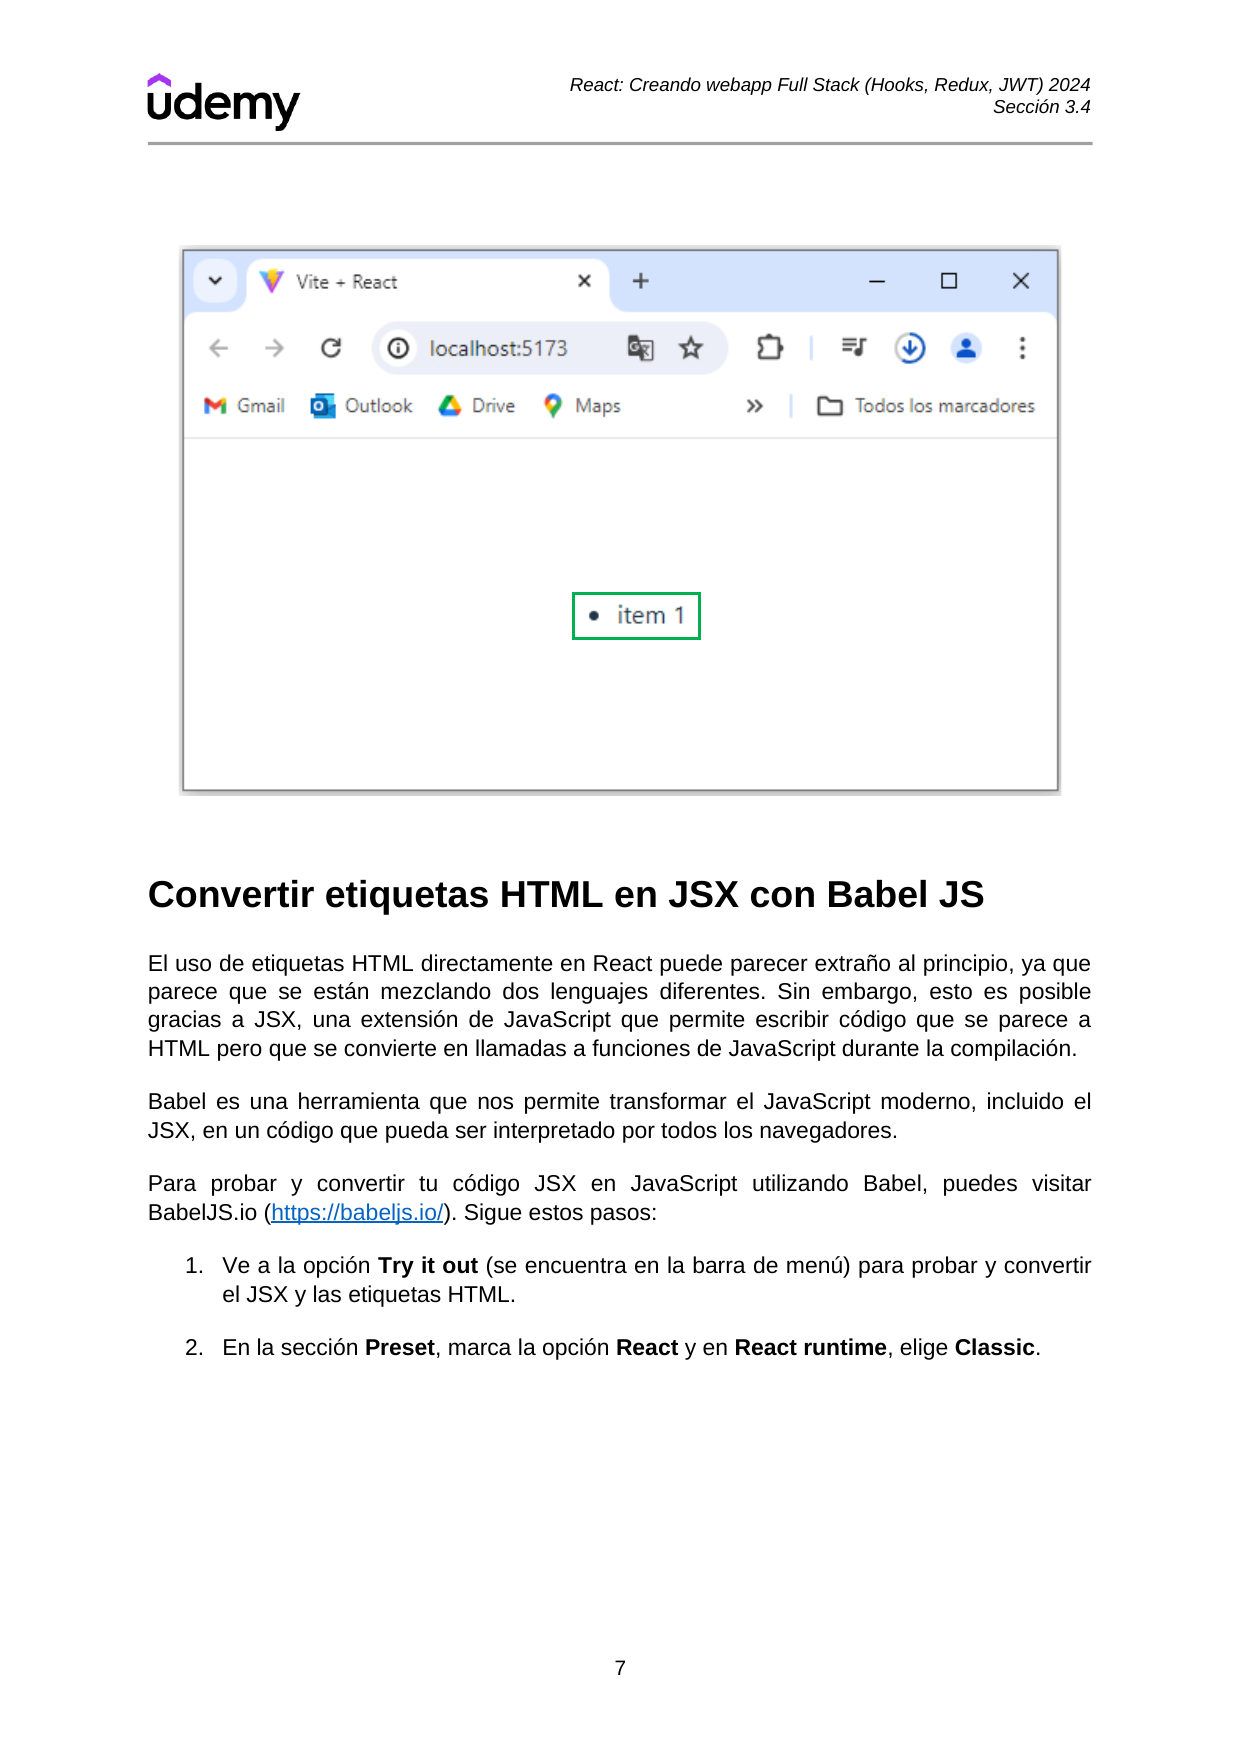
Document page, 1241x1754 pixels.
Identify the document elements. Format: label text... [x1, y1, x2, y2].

picture [178, 245, 1062, 796]
picture [147, 73, 301, 131]
list Ve a la opción Try it out (se encuentra en la barra de menú) para probar y convertir el JSX y las etiquetas HTML. [185, 1252, 1092, 1307]
text El uso de etiquetas HTML directamente en React puede parecer extraño al principio, ya que parece que se están mezclando dos lenguajes diferentes. Sin embargo, esto es posible gracias a JSX, una extensión de JavaScript que permite escribir código que se parece a HTML pero que se convierte en llamadas a funciones de JavaScript durante la compilación. [148, 949, 1092, 1061]
list En la sección Preset, marca la opción React y en React runtime, elige Classic. [185, 1334, 1092, 1360]
text Babel es una herramienta que nos permite transformar el JavaScript moderno, incluido el JSX, en un código que pueda ser interpretado por todos los navegadores. [148, 1088, 1092, 1143]
text Convertir etiquetas HTML en JSX con Babel JS [148, 872, 1092, 916]
text Para probar y convertir tu código JSX en JavaScript utilizando Babel, puedes visitar BabelJS.io (https://babeljs.io/). Sigue estos pasos: [148, 1170, 1092, 1225]
